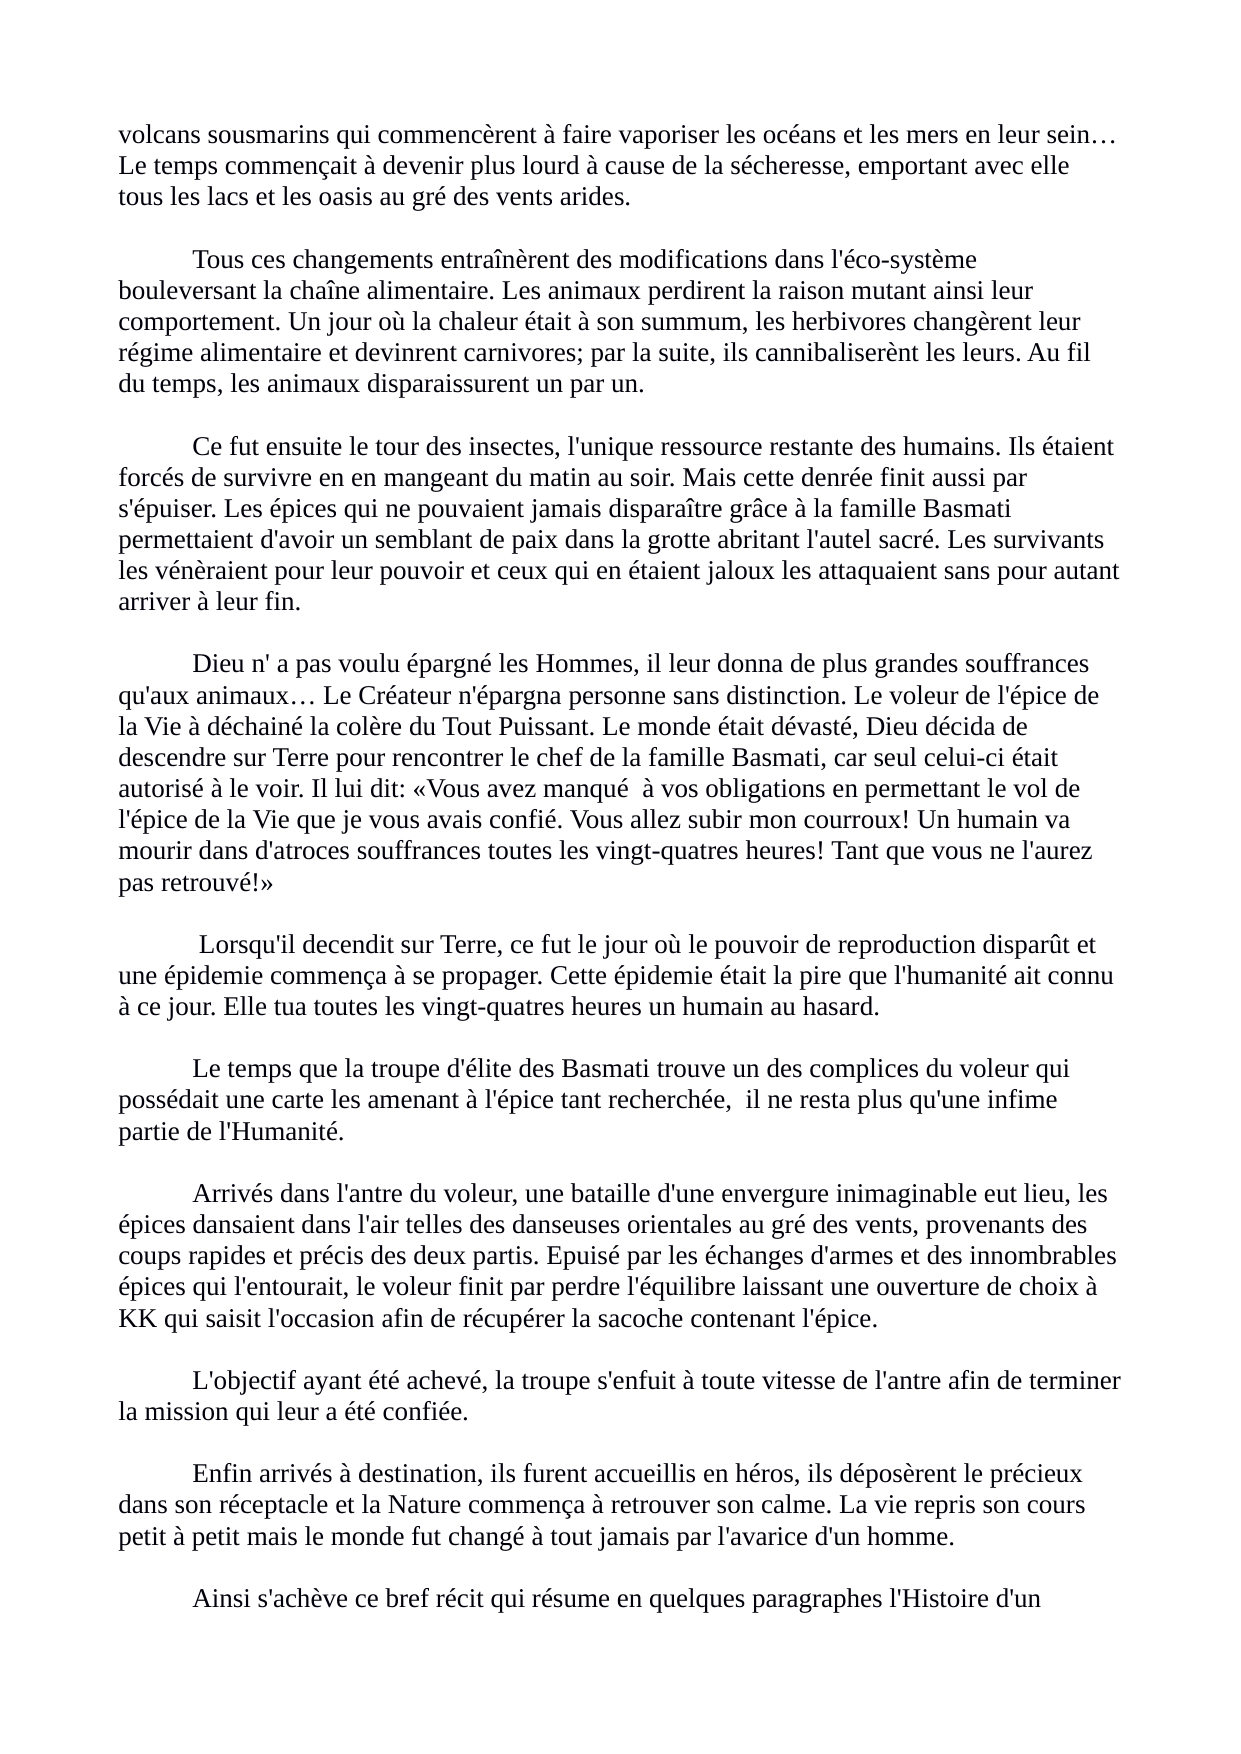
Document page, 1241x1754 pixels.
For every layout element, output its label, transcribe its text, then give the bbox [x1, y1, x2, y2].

text Lorsqu'il decendit sur Terre, ce fut le jour où le pouvoir de reproduction disparût et une épidemie commença à se propager. Cette épidemie était la pire que l'humanité ait connu à ce jour. Elle tua toutes les vingt-quatres heures un humain au hasard. [118, 928, 1122, 1021]
text L'objectif ayant été achevé, la troupe s'enfuit à toute vitesse de l'antre afin de terminer la mission qui leur a été confiée. [118, 1364, 1122, 1426]
text Ce fut ensuite le tour des insectes, l'unique ressource restante des humains. Ils étaient forcés de survivre en en mangeant du matin au soir. Mais cette denrée finit aussi par s'épuiser. Les épices qui ne pouvaient jamais disparaître grâce à la famille Basmati permettaient d'avoir un semblant de paix dans la grotte abritant l'autel sacré. Les survivants les vénèraient pour leur pouvoir et ceux qui en étaient jaloux les attaquaient sans pour autant arriver à leur fin. [118, 429, 1122, 616]
text Le temps que la troupe d'élite des Basmati trouve un des complices du voleur qui possédait une carte les amenant à l'épice tant recherchée, il ne resta plus qu'une infime partie de l'Humanité. [118, 1052, 1122, 1146]
text Dieu n' a pas voulu épargné les Hommes, il leur donna de plus grandes souffrances qu'aux animaux… Le Créateur n'épargna personne sans distinction. Le voleur de l'épice de la Vie à déchainé la colère du Tout Puissant. Le monde était dévasté, Dieu décida de descendre sur Terre pour rencontrer le chef de la famille Basmati, car seul celui-ci était autorisé à le voir. Il lui dit: «Vous avez manqué à vos obligations en permettant le vol de l'épice de la Vie que je vous avais confié. Vous allez subir mon courroux! Un humain va mourir dans d'atroces souffrances toutes les vingt-quatres heures! Tant que vous ne l'aurez pas retrouvé!» [118, 648, 1122, 897]
text Arrivés dans l'antre du voleur, une bataille d'une envergure inimaginable eut lieu, les épices dansaient dans l'air telles des danseuses orientales au gré des vents, provenants des coups rapides et précis des deux partis. Epuisé par les échanges d'armes et des innombrables épices qui l'entourait, le voleur finit par perdre l'équilibre laissant une ouverture de choix à KK qui saisit l'occasion afin de récupérer la sacoche contenant l'épice. [118, 1177, 1122, 1333]
text Tous ces changements entraînèrent des modifications dans l'éco-système bouleversant la chaîne alimentaire. Les animaux perdirent la raison mutant ainsi leur comportement. Un jour où la chaleur était à son summum, les herbivores changèrent leur régime alimentaire et devinrent carnivores; par la suite, ils cannibaliserènt les leurs. Au fil du temps, les animaux disparaissurent un par un. [118, 243, 1122, 398]
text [118, 1582, 1122, 1613]
text Enfin arrivés à destination, ils furent accueillis en héros, ils déposèrent le précieux dans son réceptacle et la Nature commença à retrouver son calme. La vie repris son cours petit à petit mais le monde fut changé à tout jamais par l'avarice d'un homme. [118, 1457, 1122, 1551]
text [118, 118, 1122, 212]
